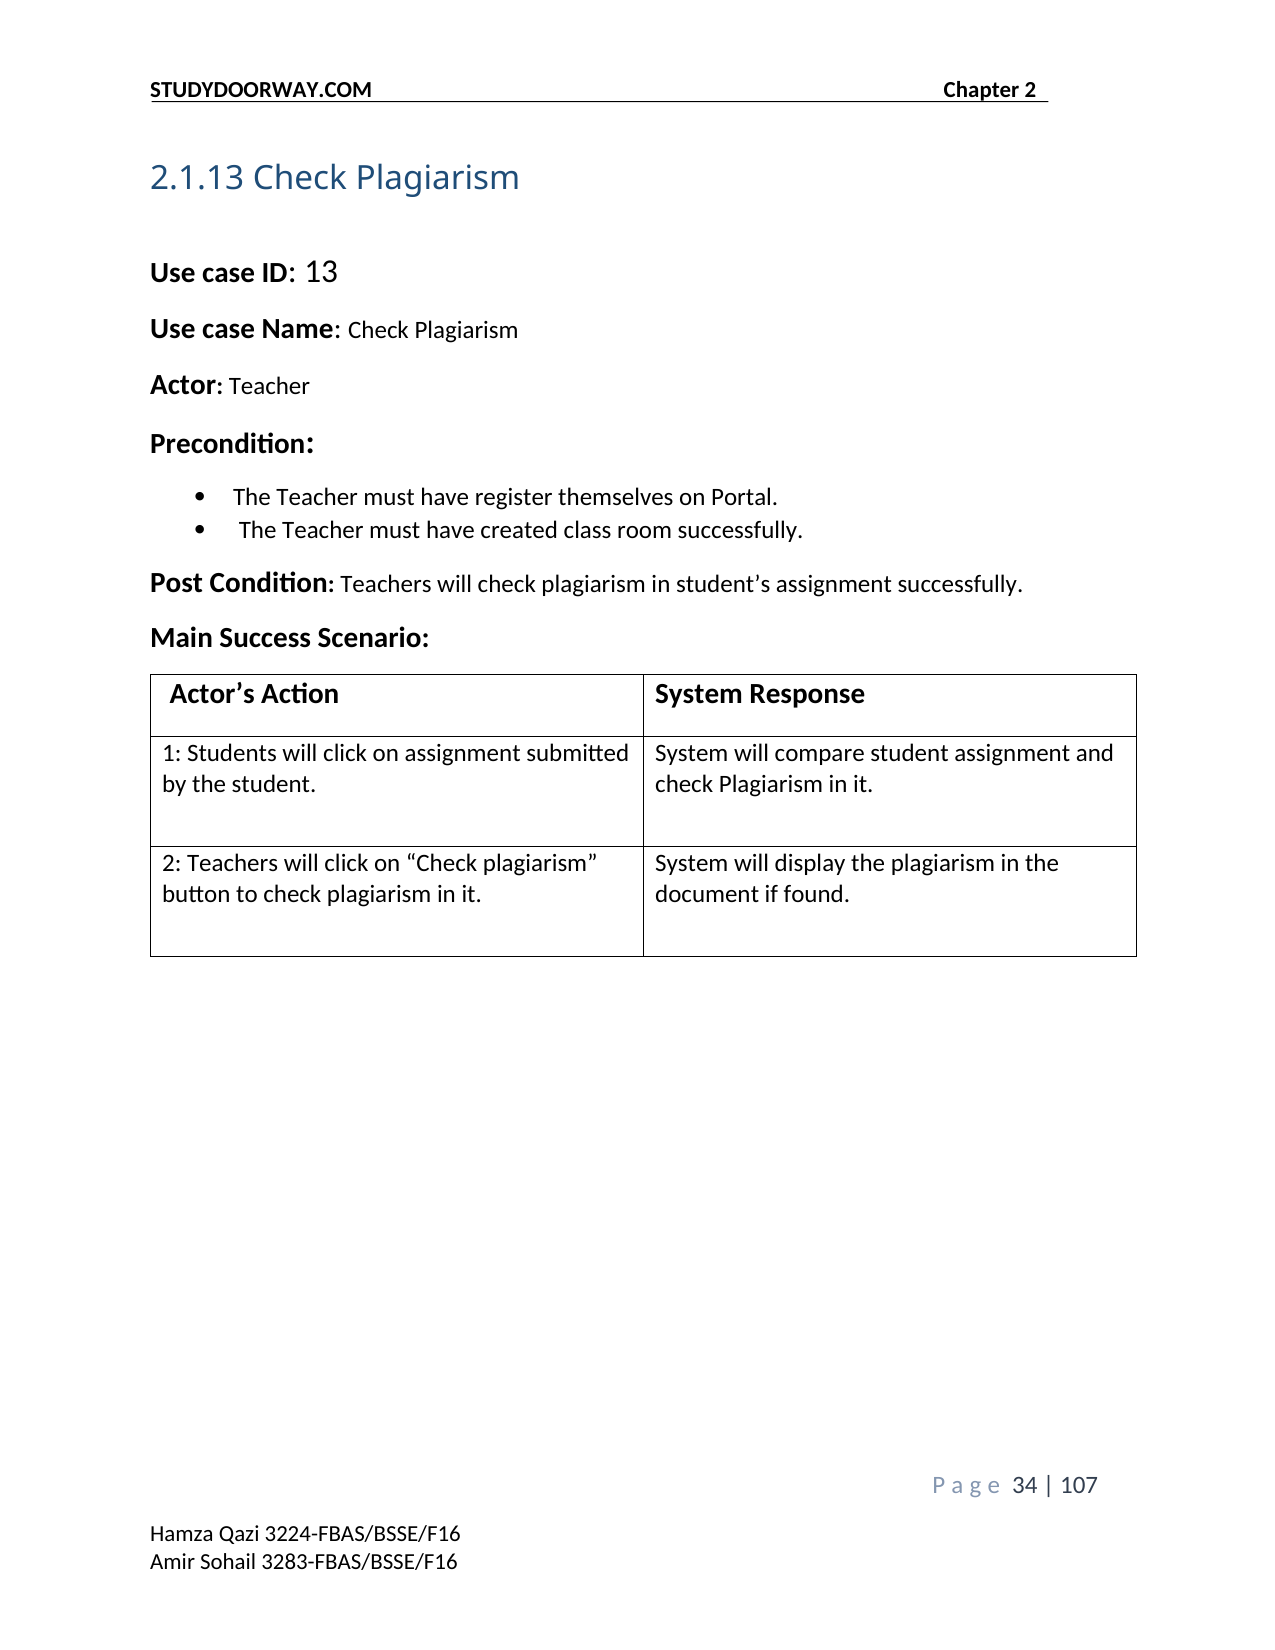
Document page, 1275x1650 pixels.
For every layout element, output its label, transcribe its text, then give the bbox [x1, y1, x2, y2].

table_cell System will display the plagiarism in the document if found. [644, 847, 1136, 956]
subtitle 2.1.13 Check Plagiarism [150, 154, 1125, 199]
text Post Condition: Teachers will check plagiarism in student’s assignment successfully. [150, 564, 1125, 599]
list The Teacher must have created class room successfully. [195, 514, 1125, 545]
table_header System Response [644, 675, 1136, 736]
text Use case ID: 13 [150, 250, 1125, 291]
list The Teacher must have register themselves on Portal. [195, 481, 1125, 512]
text Precondition: [150, 421, 1125, 462]
table_header Actor’s Action [151, 675, 643, 736]
table_cell System will compare student assignment and check Plagiarism in it. [644, 737, 1136, 846]
text Main Success Scenario: [150, 619, 1125, 655]
table_cell 1: Students will click on assignment submitted by the student. [151, 737, 643, 846]
text Use case Name: Check Plagiarism [150, 311, 1125, 346]
table_cell 2: Teachers will click on “Check plagiarism” button to check plagiarism in it. [151, 847, 643, 956]
text Actor: Teacher [150, 366, 1125, 401]
